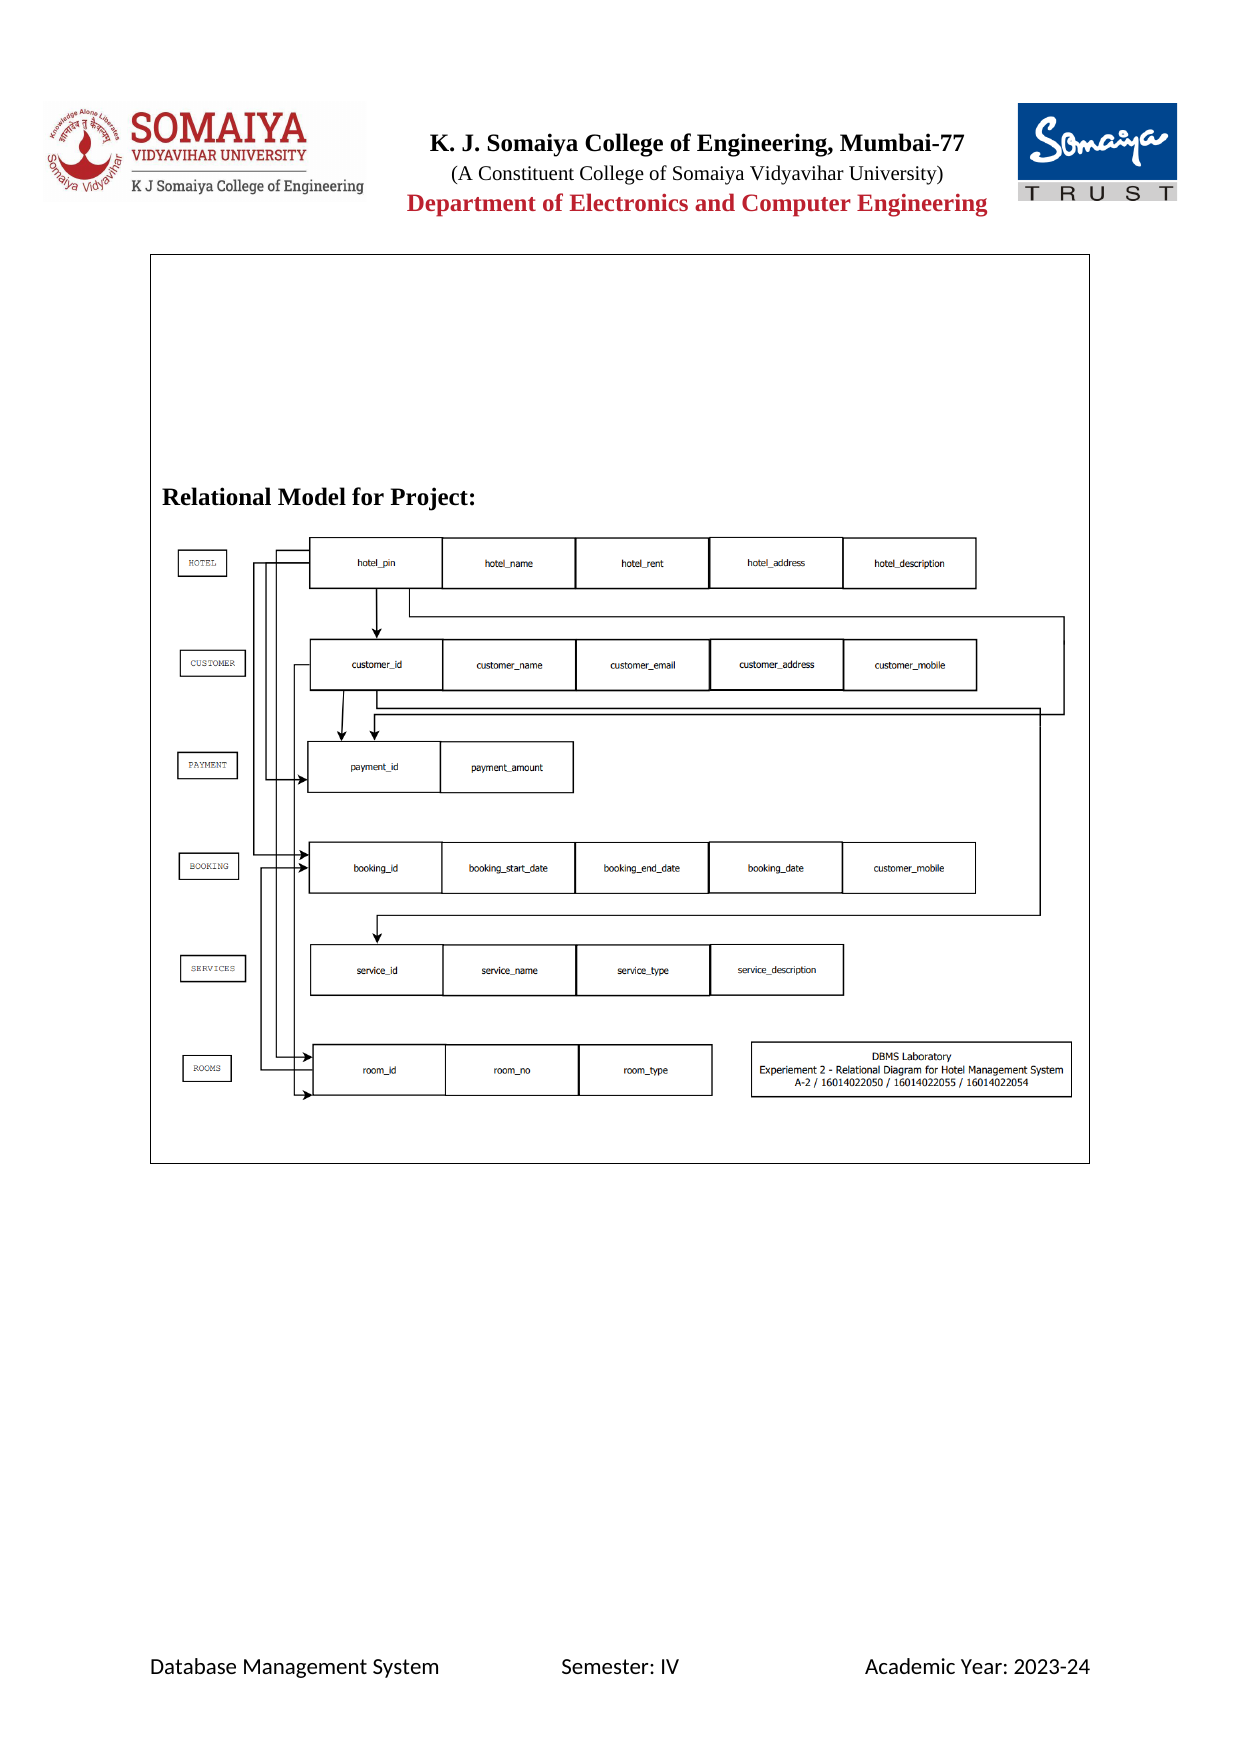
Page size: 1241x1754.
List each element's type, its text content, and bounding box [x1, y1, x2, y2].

picture [42, 101, 367, 202]
table_cell Case Study considered for Database Design (EER Diagram): Relational Model for Project: [151, 255, 1089, 1163]
picture [1017, 103, 1178, 201]
picture [166, 523, 1074, 1110]
